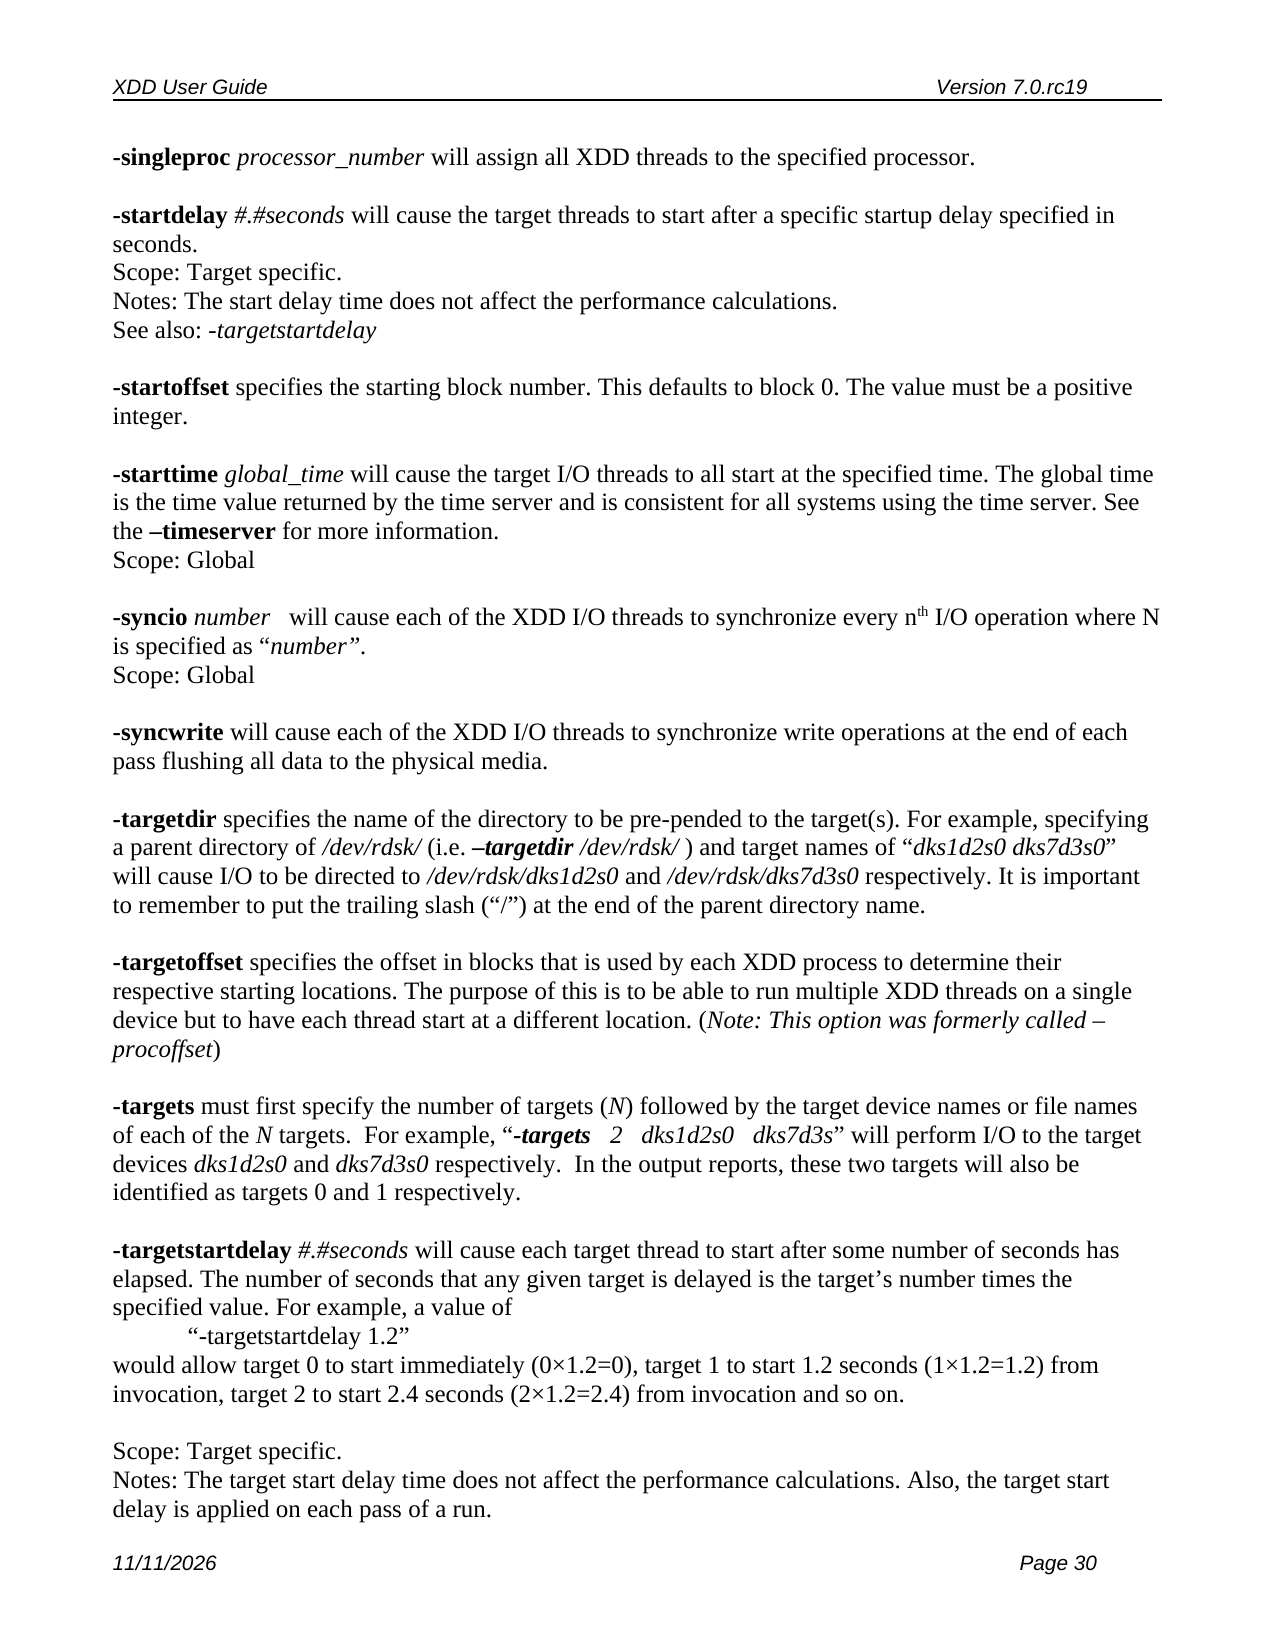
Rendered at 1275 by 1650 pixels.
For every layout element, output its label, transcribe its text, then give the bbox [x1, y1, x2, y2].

text Scope: Target specific. [112, 257, 1162, 286]
text Scope: Target specific. [112, 1436, 1162, 1465]
text See also: -targetstartdelay [112, 315, 1162, 344]
text -singleproc processor_number will assign all XDD threads to the specified processor. [112, 142, 1162, 171]
text Scope: Global [112, 545, 1162, 574]
text Notes: The start delay time does not affect the performance calculations. [112, 286, 1162, 315]
text -syncwrite will cause each of the XDD I/O threads to synchronize write operations at the end of each pass flushing all data to the physical media. [112, 717, 1162, 775]
text -targetdir specifies the name of the directory to be pre-pended to the target(s). For example, specifying a parent directory of /dev/rdsk/ (i.e. –targetdir /dev/rdsk/ ) and target names of “dks1d2s0 dks7d3s0” will cause I/O to be directed to /dev/rdsk/dks1d2s0 and /dev/rdsk/dks7d3s0 respectively. It is important to remember to put the trailing slash (“/”) at the end of the parent directory name. [112, 804, 1162, 919]
text “-targetstartdelay 1.2” [112, 1321, 1162, 1350]
text -syncio number will cause each of the XDD I/O threads to synchronize every nth I/O operation where N is specified as “number”. [112, 602, 1162, 660]
text -startdelay #.#seconds will cause the target threads to start after a specific startup delay specified in seconds. [112, 200, 1162, 257]
text Notes: The target start delay time does not affect the performance calculations. Also, the target start delay is applied on each pass of a run. [112, 1465, 1162, 1522]
text Scope: Global [112, 660, 1162, 689]
text -starttime global_time will cause the target I/O threads to all start at the specified time. The global time is the time value returned by the time server and is consistent for all systems using the time server. See the –timeserver for more information. [112, 459, 1162, 545]
text -targets must first specify the number of targets (N) followed by the target device names or file names of each of the N targets. For example, “-targets 2 dks1d2s0 dks7d3s” will perform I/O to the target devices dks1d2s0 and dks7d3s0 respectively. In the output reports, these two targets will also be identified as targets 0 and 1 respectively. [112, 1091, 1162, 1206]
text -targetoffset specifies the offset in blocks that is used by each XDD process to determine their respective starting locations. The purpose of this is to be able to run multiple XDD threads on a single device but to have each thread start at a different location. (Note: This option was formerly called –procoffset) [112, 947, 1162, 1062]
text -startoffset specifies the starting block number. This defaults to block 0. The value must be a positive integer. [112, 372, 1162, 430]
